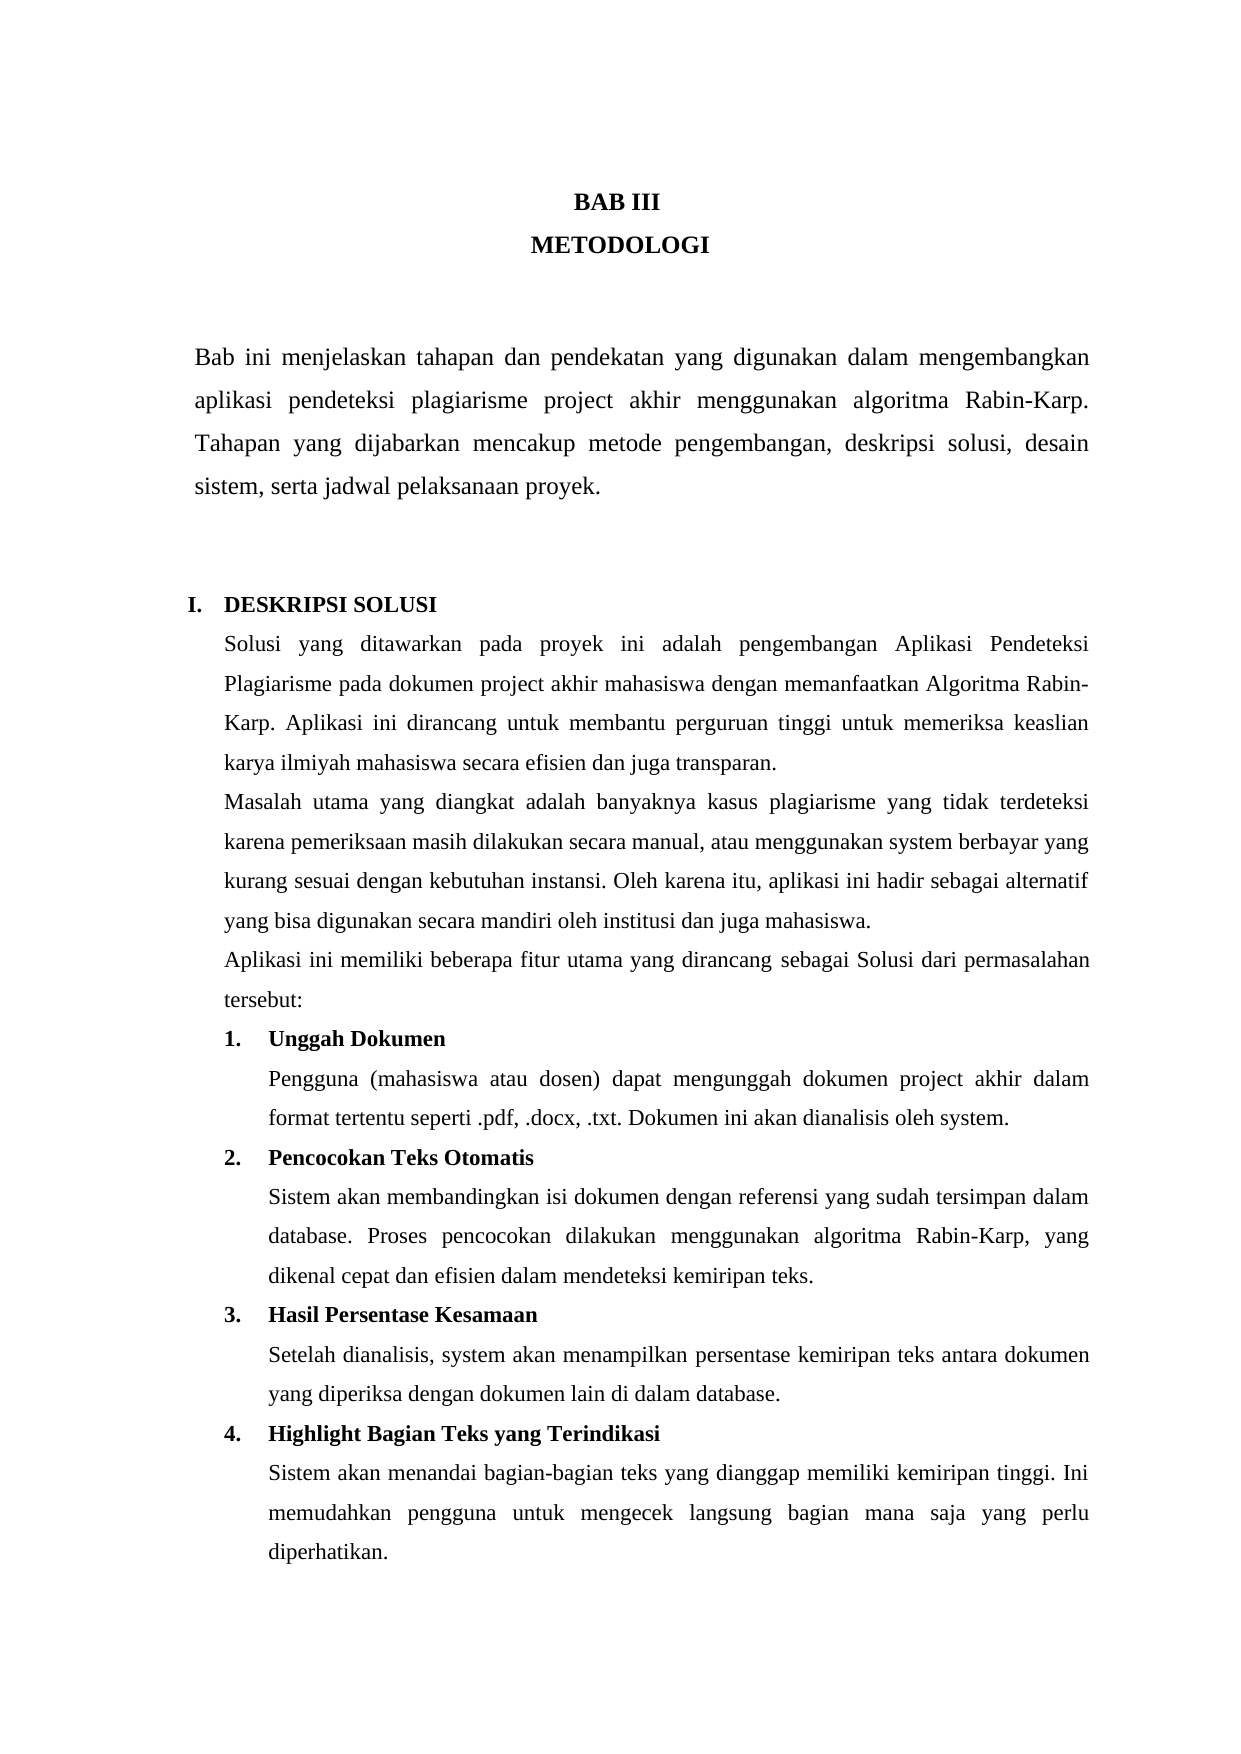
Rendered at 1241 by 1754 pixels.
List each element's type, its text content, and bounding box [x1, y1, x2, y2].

list Pencocokan Teks Otomatis [224, 1143, 1090, 1170]
text Bab ini menjelaskan tahapan dan pendekatan yang digunakan dalam mengembangkan aplikasi pendeteksi plagiarisme project akhir menggunakan algoritma Rabin-Karp. Tahapan yang dijabarkan mencakup metode pengembangan, deskripsi solusi, desain sistem, serta jadwal pelaksanaan proyek. [194, 342, 1090, 500]
text Sistem akan membandingkan isi dokumen dengan referensi yang sudah tersimpan dalam database. Proses pencocokan dilakukan menggunakan algoritma Rabin-Karp, yang dikenal cepat dan efisien dalam mendeteksi kemiripan teks. [268, 1183, 1090, 1288]
text Sistem akan menandai bagian-bagian teks yang dianggap memiliki kemiripan tinggi. Ini memudahkan pengguna untuk mengecek langsung bagian mana saja yang perlu diperhatikan. [268, 1459, 1090, 1565]
list Highlight Bagian Teks yang Terindikasi [224, 1420, 1090, 1446]
list Hasil Persentase Kesamaan [224, 1301, 1090, 1328]
list Unggah Dokumen [224, 1025, 1090, 1051]
text Pengguna (mahasiswa atau dosen) dapat mengunggah dokumen project akhir dalam format tertentu seperti .pdf, .docx, .txt. Dokumen ini akan dianalisis oleh system. [268, 1064, 1090, 1130]
text Setelah dianalisis, system akan menampilkan persentase kemiripan teks antara dokumen yang diperiksa dengan dokumen lain di dalam database. [268, 1341, 1090, 1407]
text Masalah utama yang diangkat adalah banyaknya kasus plagiarisme yang tidak terdeteksi karena pemeriksaan masih dilakukan secara manual, atau menggunakan system berbayar yang kurang sesuai dengan kebutuhan instansi. Oleh karena itu, aplikasi ini hadir sebagai alternatif yang bisa digunakan secara mandiri oleh institusi dan juga mahasiswa. [224, 788, 1090, 933]
text Aplikasi ini memiliki beberapa fitur utama yang dirancang sebagai Solusi dari permasalahan tersebut: [224, 946, 1090, 1012]
list DESKRIPSI SOLUSI [187, 591, 1090, 617]
text Solusi yang ditawarkan pada proyek ini adalah pengembangan Aplikasi Pendeteksi Plagiarisme pada dokumen project akhir mahasiswa dengan memanfaatkan Algoritma Rabin-Karp. Aplikasi ini dirancang untuk membantu perguruan tinggi untuk memeriksa keaslian karya ilmiyah mahasiswa secara efisien dan juga transparan. [224, 630, 1090, 775]
subtitle BAB III METODOLOGI [150, 187, 1090, 259]
